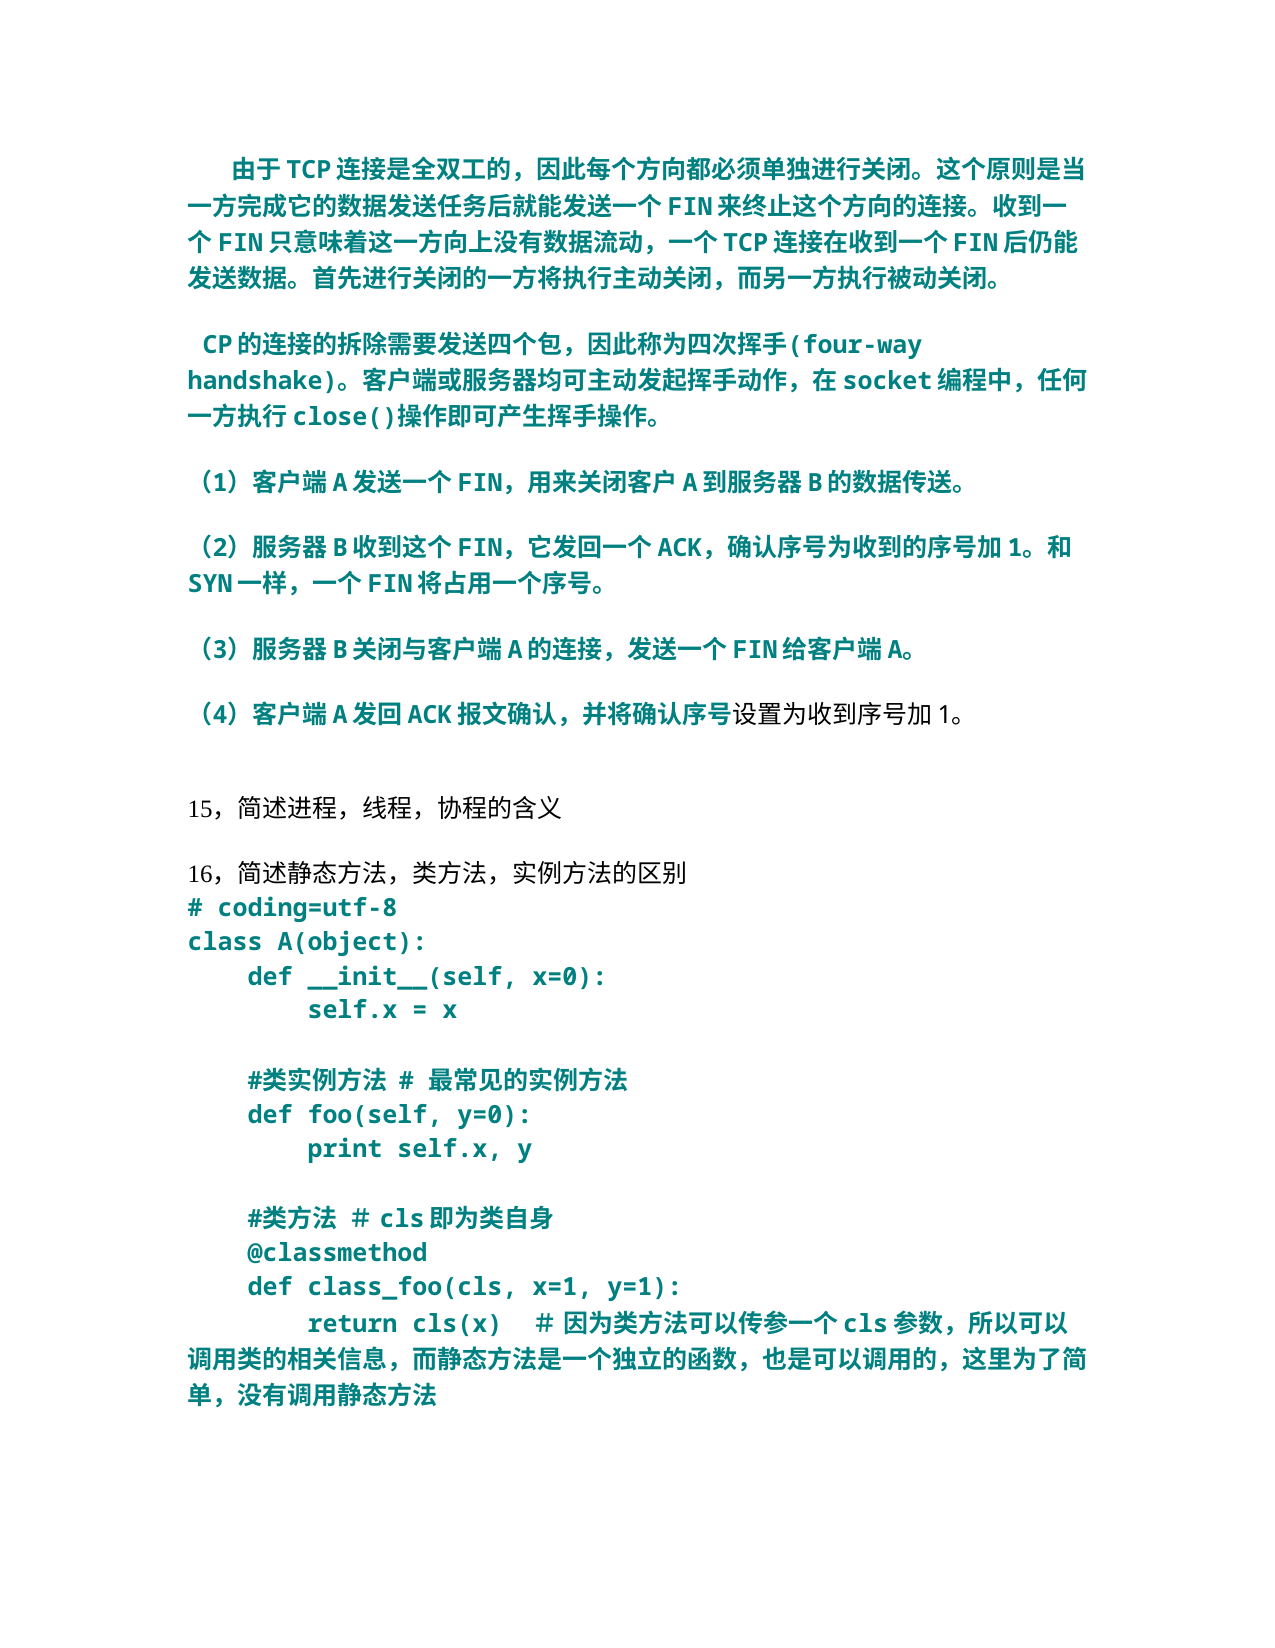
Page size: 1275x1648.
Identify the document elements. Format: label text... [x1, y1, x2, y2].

text CP的连接的拆除需要发送四个包，因此称为四次挥手(four-way handshake)。客户端或服务器均可主动发起挥手动作，在socket编程中，任何一方执行close()操作即可产生挥手操作。 [187, 324, 1088, 433]
text 16，简述静态方法，类方法，实例方法的区别 [187, 854, 1088, 890]
text # coding=utf-8 [187, 890, 1088, 924]
text @classmethod [187, 1235, 1088, 1269]
text print self.x, y [187, 1131, 1088, 1165]
text self.x = x [187, 992, 1088, 1026]
text class A(object): [187, 924, 1088, 958]
text def class_foo(cls, x=1, y=1): [187, 1269, 1088, 1303]
text def __init__(self, x=0): [187, 958, 1088, 992]
text def foo(self, y=0): [187, 1097, 1088, 1131]
text #类方法 ＃ cls即为类自身 [187, 1199, 1088, 1235]
text （3）服务器B关闭与客户端A的连接，发送一个FIN给客户端A。 [187, 629, 1088, 665]
text （4）客户端A发回ACK报文确认，并将确认序号设置为收到序号加1。 [187, 694, 1088, 731]
text return cls(x) ＃ 因为类方法可以传参一个cls参数，所以可以调用类的相关信息，而静态方法是一个独立的函数，也是可以调用的，这里为了简单，没有调用静态方法 [187, 1303, 1088, 1412]
text （2）服务器B收到这个FIN，它发回一个ACK，确认序号为收到的序号加1。和SYN一样，一个FIN将占用一个序号。 [187, 527, 1088, 600]
text 15，简述进程，线程，协程的含义 [187, 789, 1088, 825]
text 由于TCP连接是全双工的，因此每个方向都必须单独进行关闭。这个原则是当一方完成它的数据发送任务后就能发送一个FIN来终止这个方向的连接。收到一个 FIN只意味着这一方向上没有数据流动，一个TCP连接在收到一个FIN后仍能发送数据。首先进行关闭的一方将执行主动关闭，而另一方执行被动关闭。 [187, 150, 1088, 295]
text （1）客户端A发送一个FIN，用来关闭客户A到服务器B的数据传送。 [187, 462, 1088, 498]
text #类实例方法 # 最常见的实例方法 [187, 1060, 1088, 1097]
